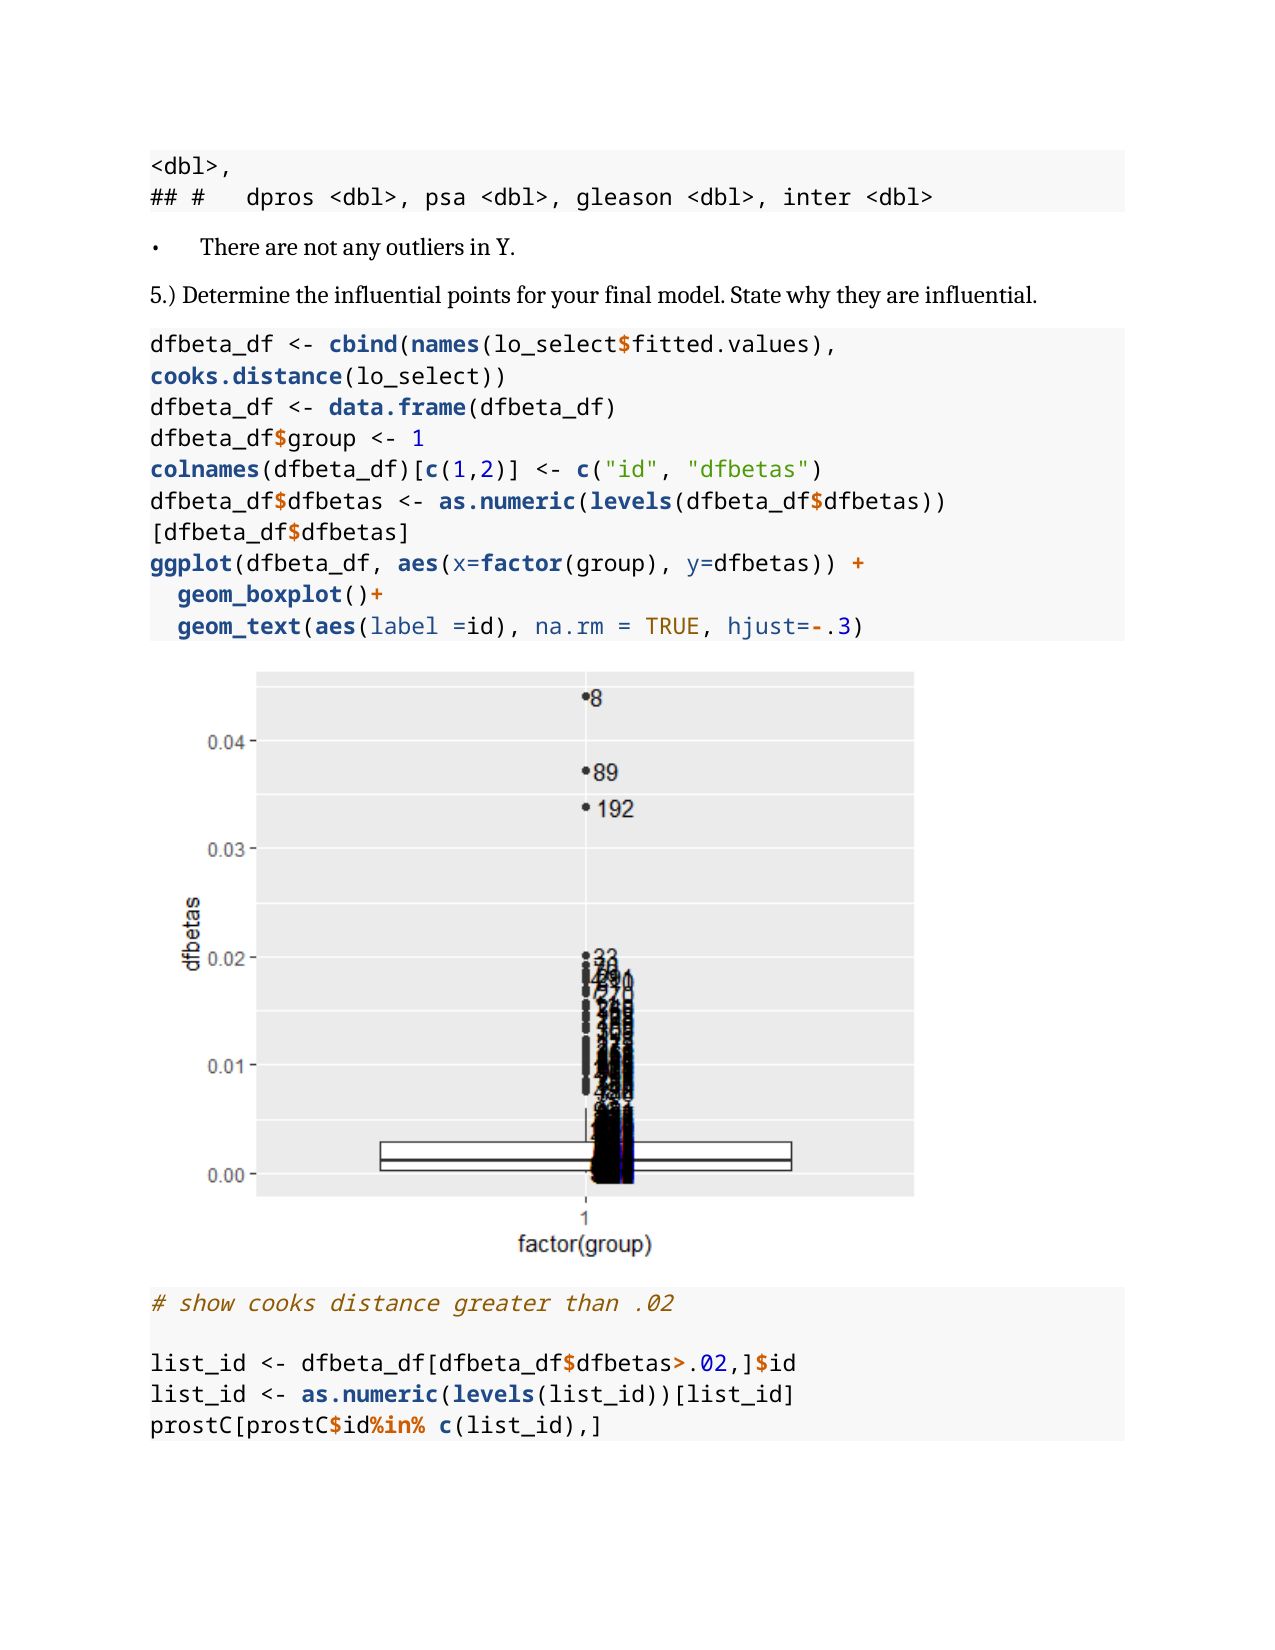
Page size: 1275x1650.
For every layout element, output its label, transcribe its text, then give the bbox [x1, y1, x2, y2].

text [150, 150, 1125, 212]
text 5.) Determine the influential points for your final model. State why they are influential. [150, 281, 1125, 309]
text dfbeta_df <- cbind(names(lo_select$fitted.values), cooks.distance(lo_select)) dfbeta_df <- data.frame(dfbeta_df) dfbeta_df$group <- 1 colnames(dfbeta_df)[c(1,2)] <- c("id", "dfbetas") dfbeta_df$dfbetas <- as.numeric(levels(dfbeta_df$dfbetas))[dfbeta_df$dfbetas] ggplot(dfbeta_df, aes(x=factor(group), y=dfbetas)) + geom_boxplot()+ geom_text(aes(label =id), na.rm = TRUE, hjust=-.3) [150, 328, 1125, 641]
list There are not any outliers in Y. [150, 233, 1125, 262]
text # show cooks distance greater than .02 list_id <- dfbeta_df[dfbeta_df$dfbetas>.02,]$id list_id <- as.numeric(levels(list_id))[list_id] prostC[prostC$id%in% c(list_id),] [150, 1287, 1125, 1441]
picture [168, 661, 927, 1268]
